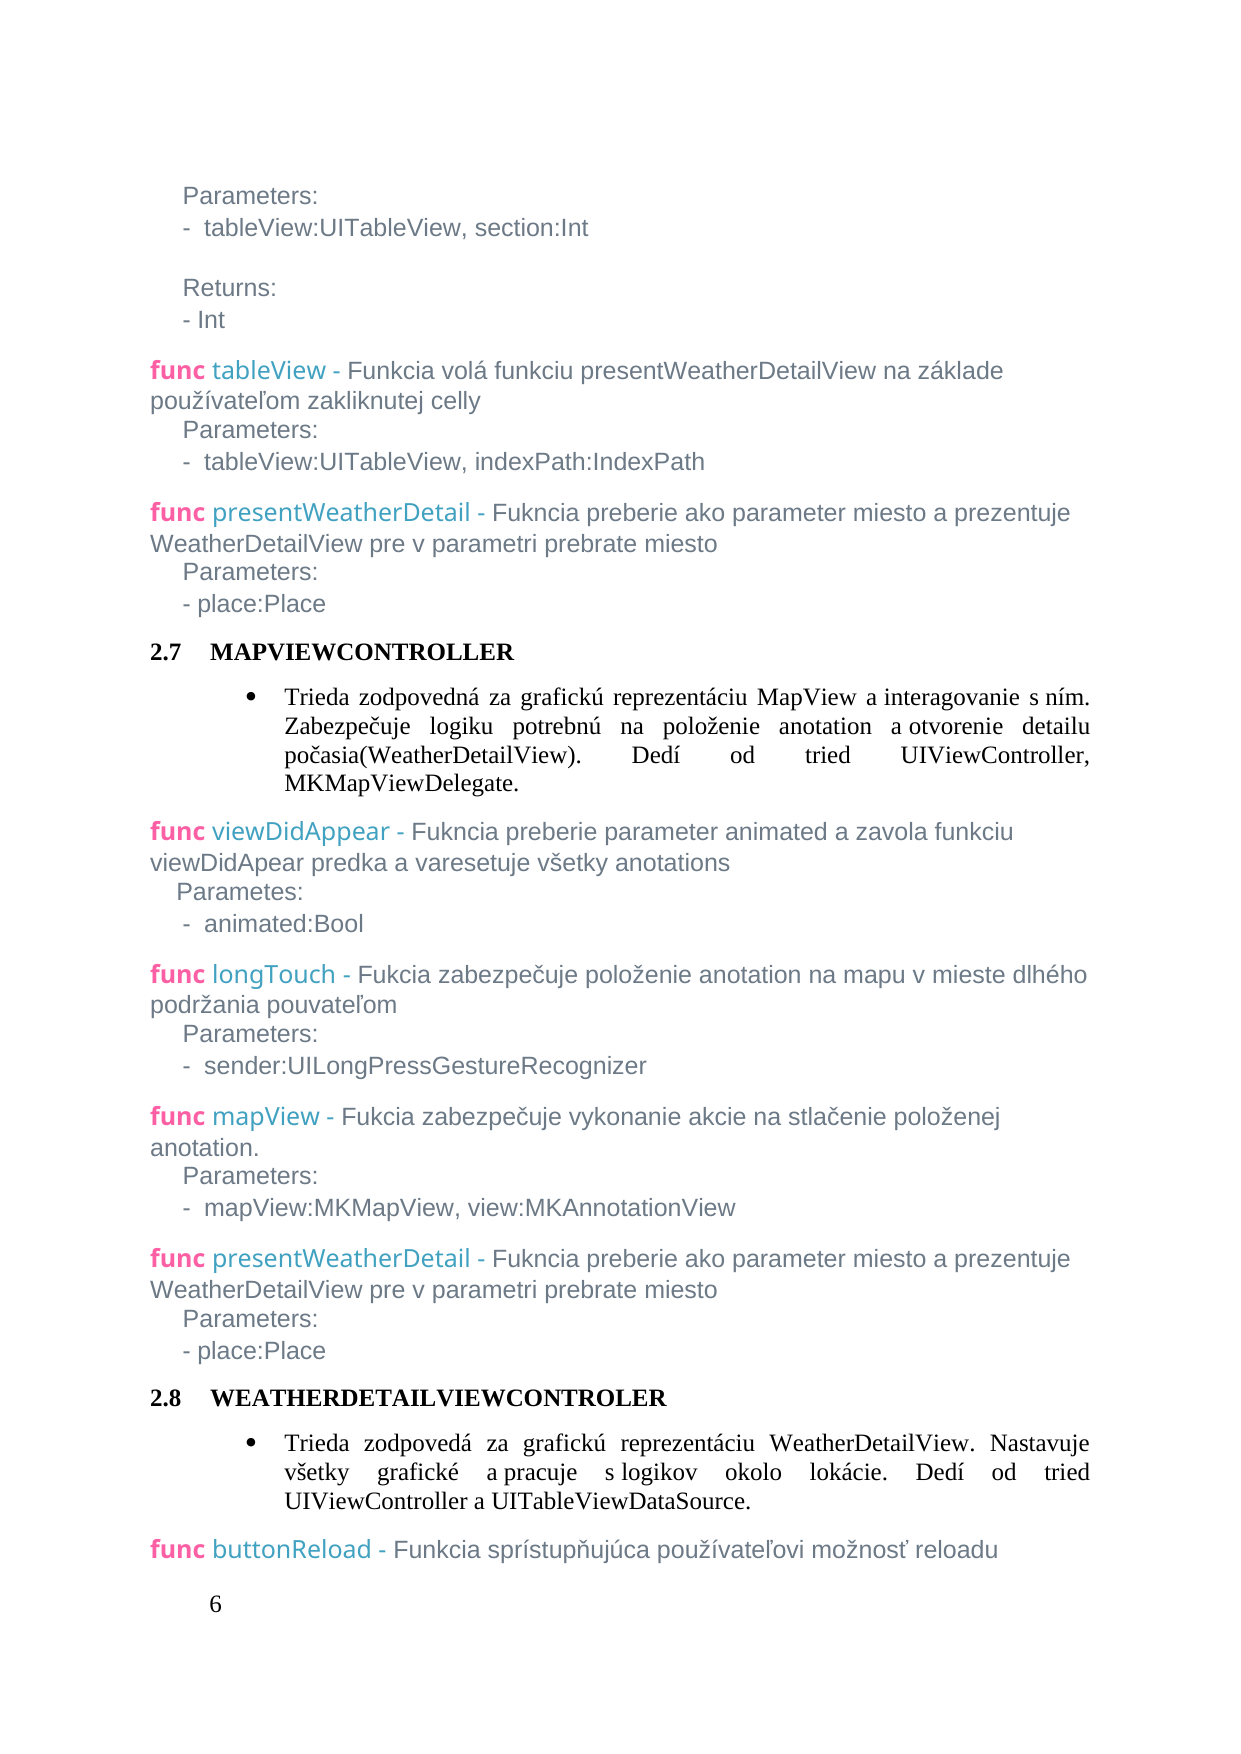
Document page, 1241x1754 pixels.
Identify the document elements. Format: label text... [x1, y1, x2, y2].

text - Int [150, 302, 1090, 336]
text Returns: [150, 273, 1090, 302]
text - mapView:MKMapView, view:MKAnnotationView [150, 1190, 1090, 1224]
text Parameters: [150, 181, 1090, 210]
text Parameters: [150, 557, 1090, 586]
text Parameters: [150, 1019, 1090, 1048]
text Parameters: [150, 415, 1090, 444]
subtitle MapViewController [150, 637, 1090, 666]
list Trieda zodpovedá za grafickú reprezentáciu WeatherDetailView. Nastavuje všetky grafické a pracuje s logikov okolo lokácie. Dedí od tried UIViewController a UITableViewDataSource. [247, 1428, 1090, 1515]
subtitle WeatherDetailViewControler [150, 1383, 1090, 1412]
text Parametes: [150, 877, 1090, 906]
text func mapView - Fukcia zabezpečuje vykonanie akcie na stlačenie položenej anotation. [150, 1098, 1090, 1161]
text - tableView:UITableView, indexPath:IndexPath [150, 444, 1090, 478]
text func longTouch - Fukcia zabezpečuje položenie anotation na mapu v mieste dlhého podržania pouvateľom [150, 956, 1090, 1019]
text func viewDidAppear - Fukncia preberie parameter animated a zavola funkciu viewDidApear predka a varesetuje všetky anotations [150, 814, 1090, 877]
text func buttonReload - Funkcia sprístupňujúca používateľovi možnosť reloadu [150, 1531, 1090, 1566]
text - tableView:UITableView, section:Int [150, 210, 1090, 244]
text Parameters: [150, 1304, 1090, 1332]
text func tableView - Funkcia volá funkciu presentWeatherDetailView na základe používateľom zakliknutej celly [150, 352, 1090, 415]
text - place:Place [150, 586, 1090, 620]
text - sender:UILongPressGestureRecognizer [150, 1048, 1090, 1082]
text func presentWeatherDetail - Fukncia preberie ako parameter miesto a prezentuje WeatherDetailView pre v parametri prebrate miesto [150, 494, 1090, 557]
text Parameters: [150, 1161, 1090, 1190]
text - place:Place [150, 1332, 1090, 1366]
text func presentWeatherDetail - Fukncia preberie ako parameter miesto a prezentuje WeatherDetailView pre v parametri prebrate miesto [150, 1241, 1090, 1304]
list Trieda zodpovedná za grafickú reprezentáciu MapView a interagovanie s ním. Zabezpečuje logiku potrebnú na položenie anotation a otvorenie detailu počasia(WeatherDetailView). Dedí od tried UIViewController, MKMapViewDelegate. [247, 682, 1090, 797]
text - animated:Bool [150, 906, 1090, 939]
